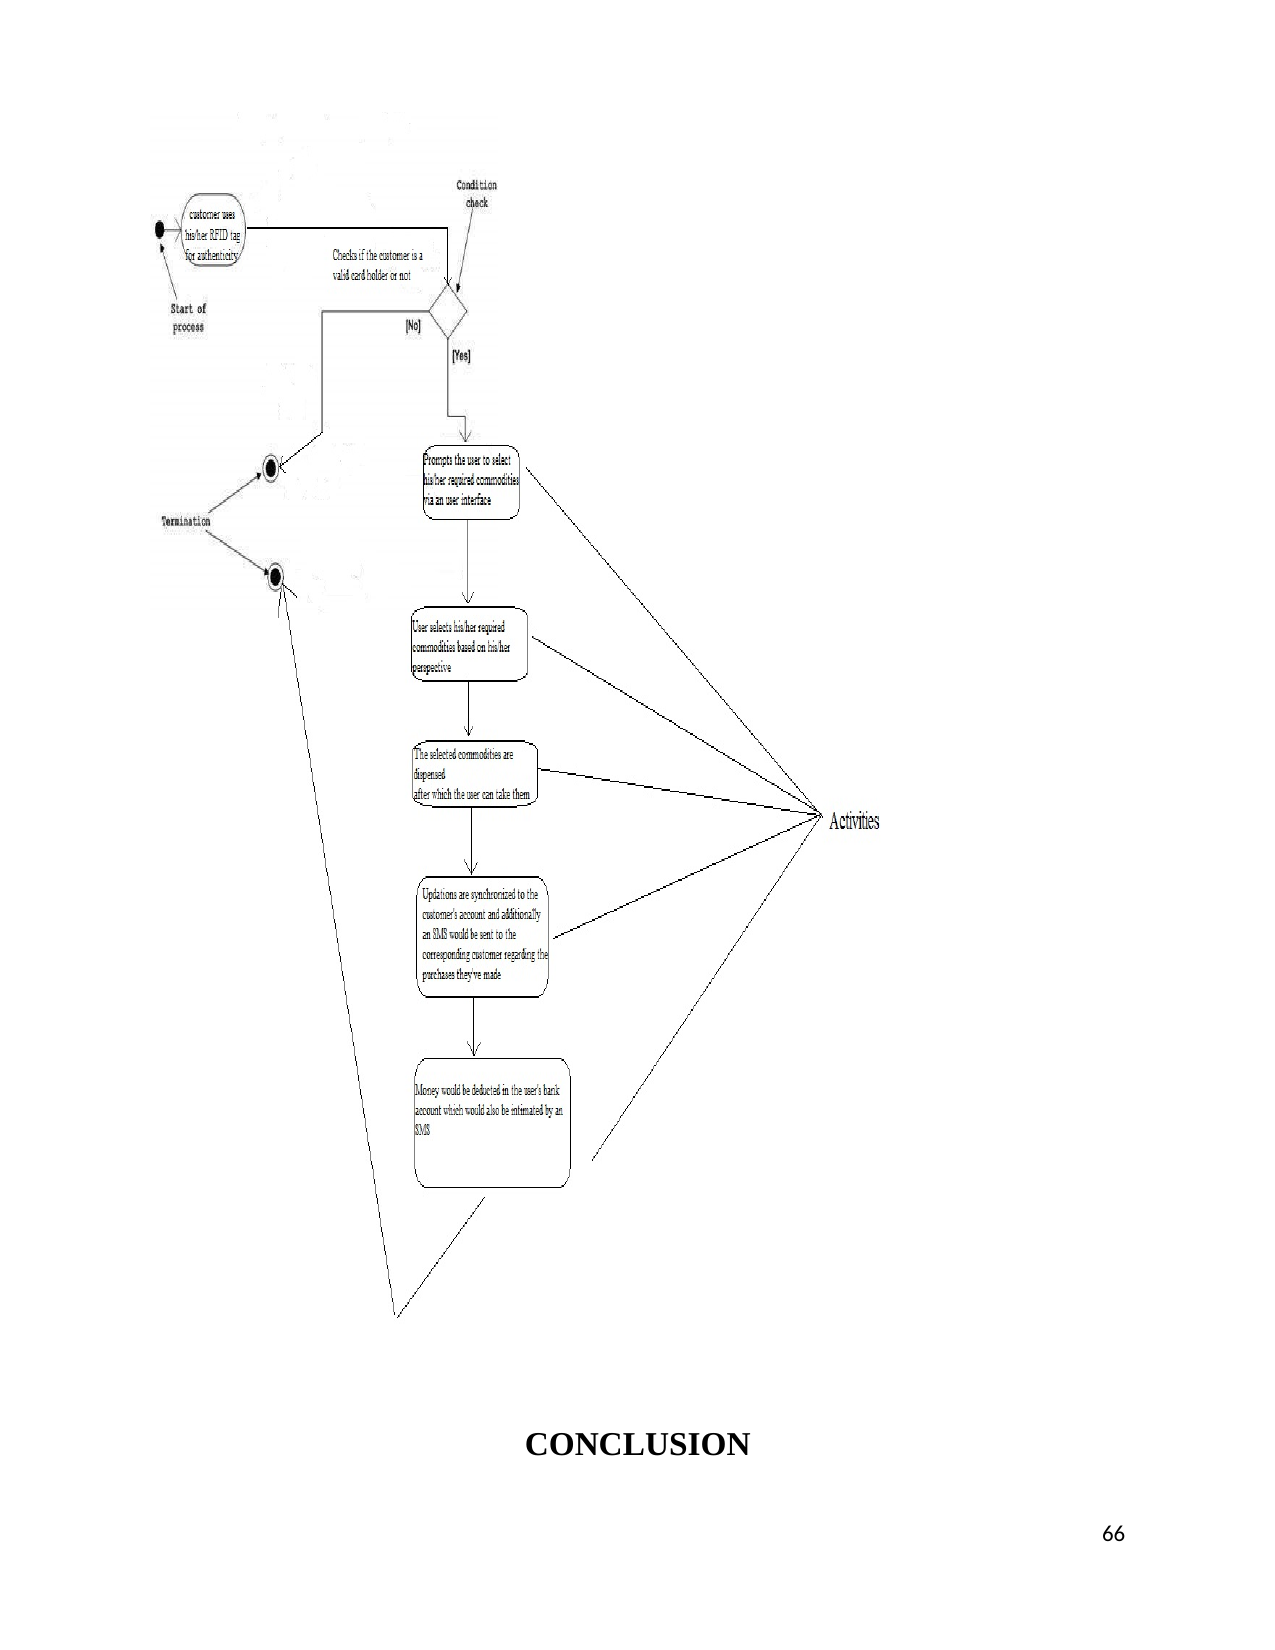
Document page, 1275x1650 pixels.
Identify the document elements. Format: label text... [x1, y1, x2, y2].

picture [150, 112, 1126, 1390]
text CONCLUSION [150, 1424, 1125, 1462]
